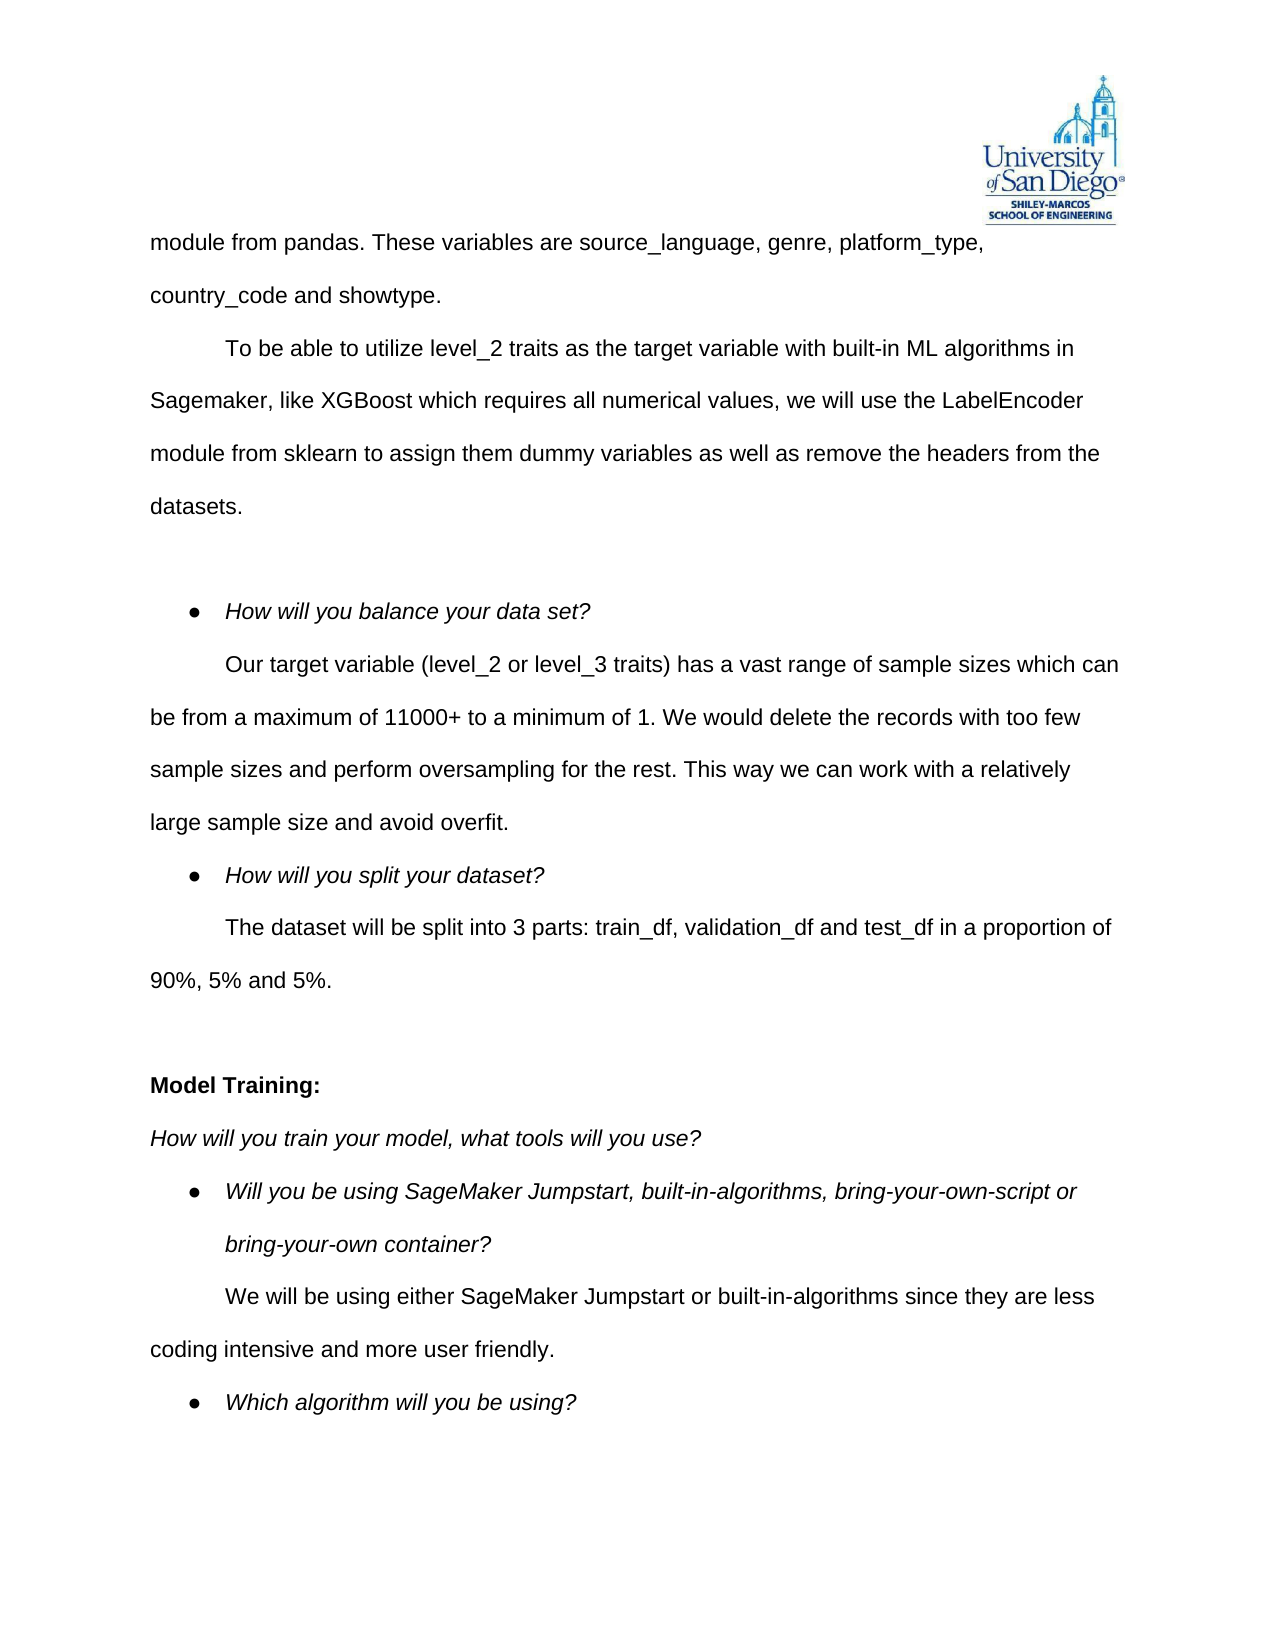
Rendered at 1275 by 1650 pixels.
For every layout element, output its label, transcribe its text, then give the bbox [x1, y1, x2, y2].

text To be able to utilize level_2 traits as the target variable with built-in ML algorithms in Sagemaker, like XGBoost which requires all numerical values, we will use the LabelEncoder module from sklearn to assign them dummy variables as well as remove the headers from the datasets. [150, 334, 1125, 519]
list How will you balance your data set? [187, 598, 1125, 624]
list Which algorithm will you be using? [187, 1389, 1125, 1415]
picture [982, 75, 1125, 226]
text The dataset will be split into 3 parts: train_df, validation_df and test_df in a proportion of 90%, 5% and 5%. [150, 914, 1125, 993]
text We will be using either SageMaker Jumpstart or built-in-algorithms since they are less coding intensive and more user friendly. [150, 1283, 1125, 1362]
text Our target variable (level_2 or level_3 traits) has a vast range of sample sizes which can be from a maximum of 11000+ to a minimum of 1. We would delete the records with too few sample sizes and perform oversampling for the rest. This way we can work with a relatively large sample size and avoid overfit. [150, 651, 1125, 835]
list Will you be using SageMaker Jumpstart, built-in-algorithms, bring-your-own-script or bring-your-own container? [187, 1178, 1125, 1257]
text How will you train your model, what tools will you use? [150, 1125, 1125, 1151]
list How will you split your dataset? [187, 862, 1125, 888]
text Model Training: [150, 1072, 1125, 1099]
